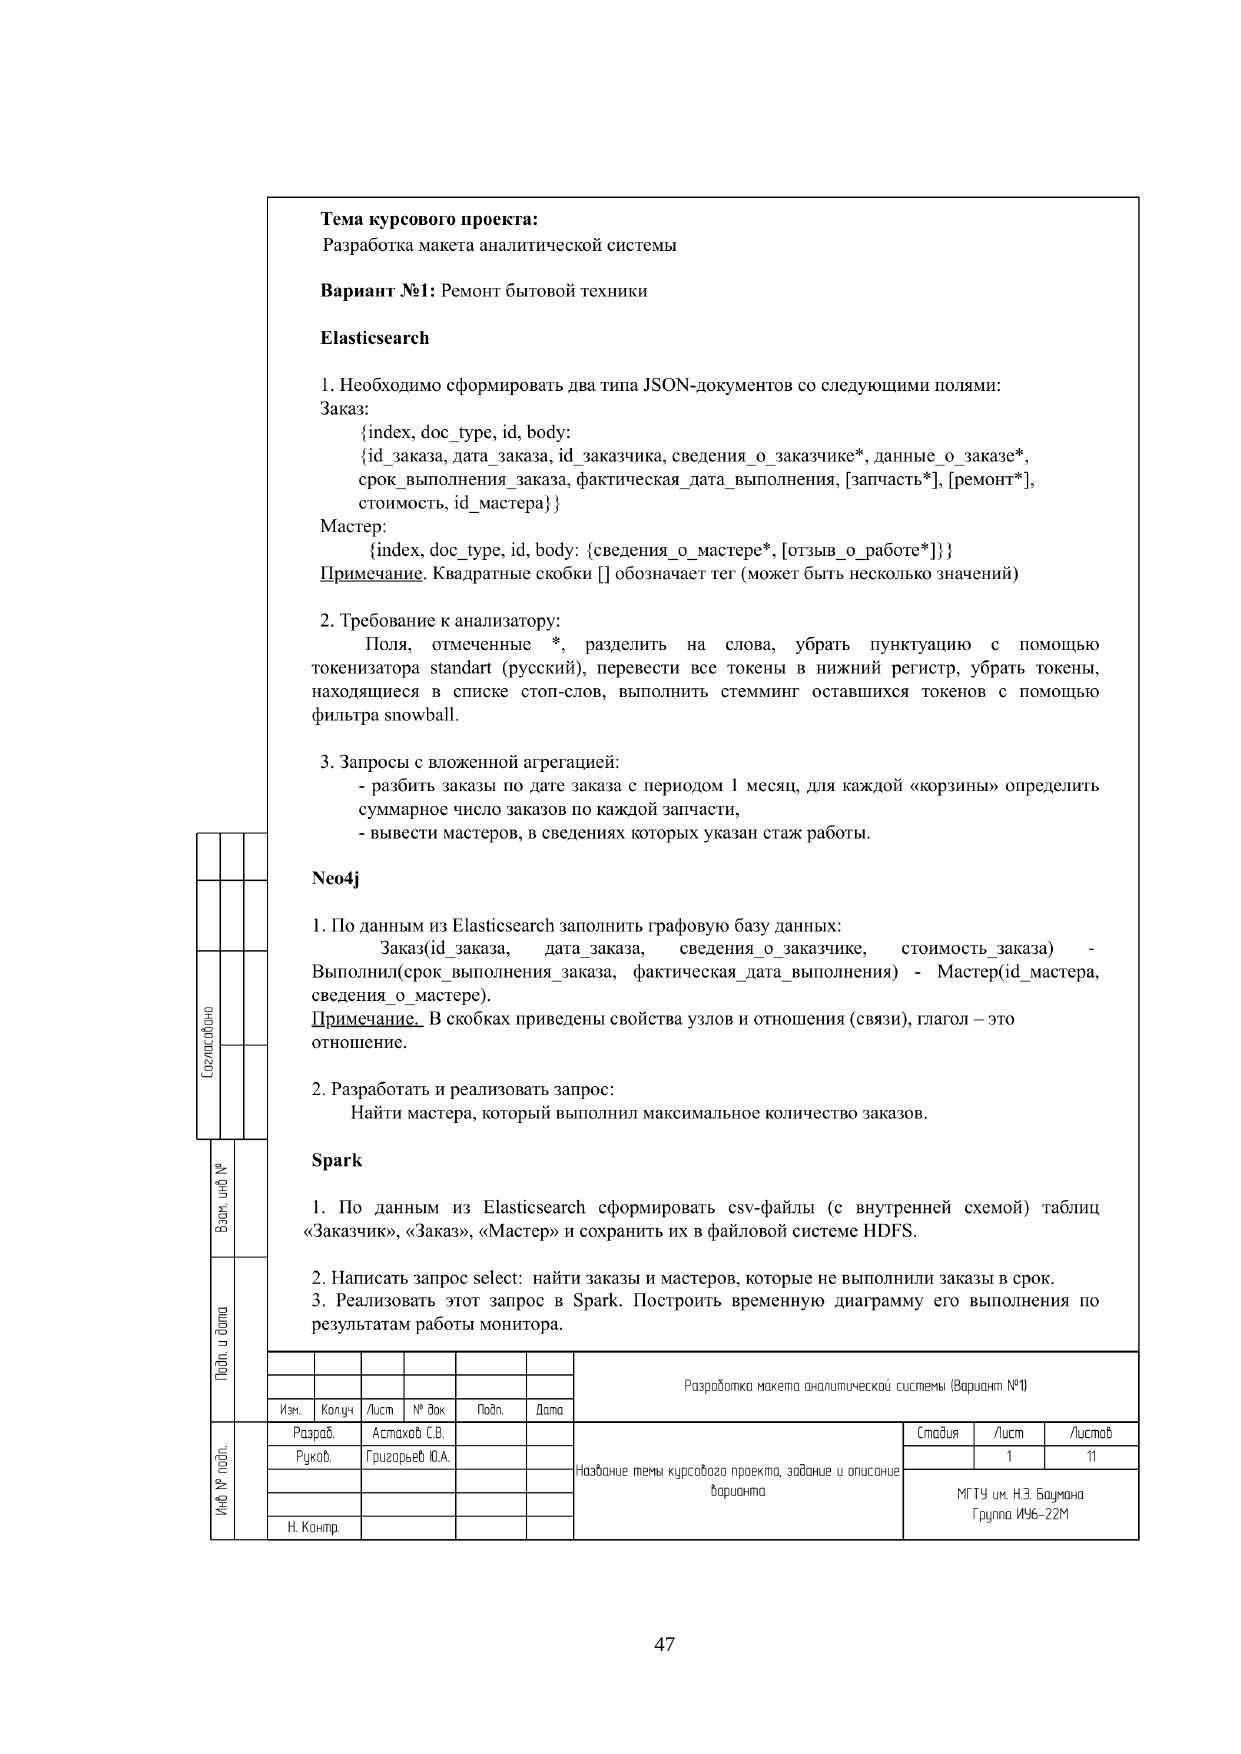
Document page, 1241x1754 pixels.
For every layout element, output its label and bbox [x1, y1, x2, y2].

picture [177, 168, 1152, 1547]
